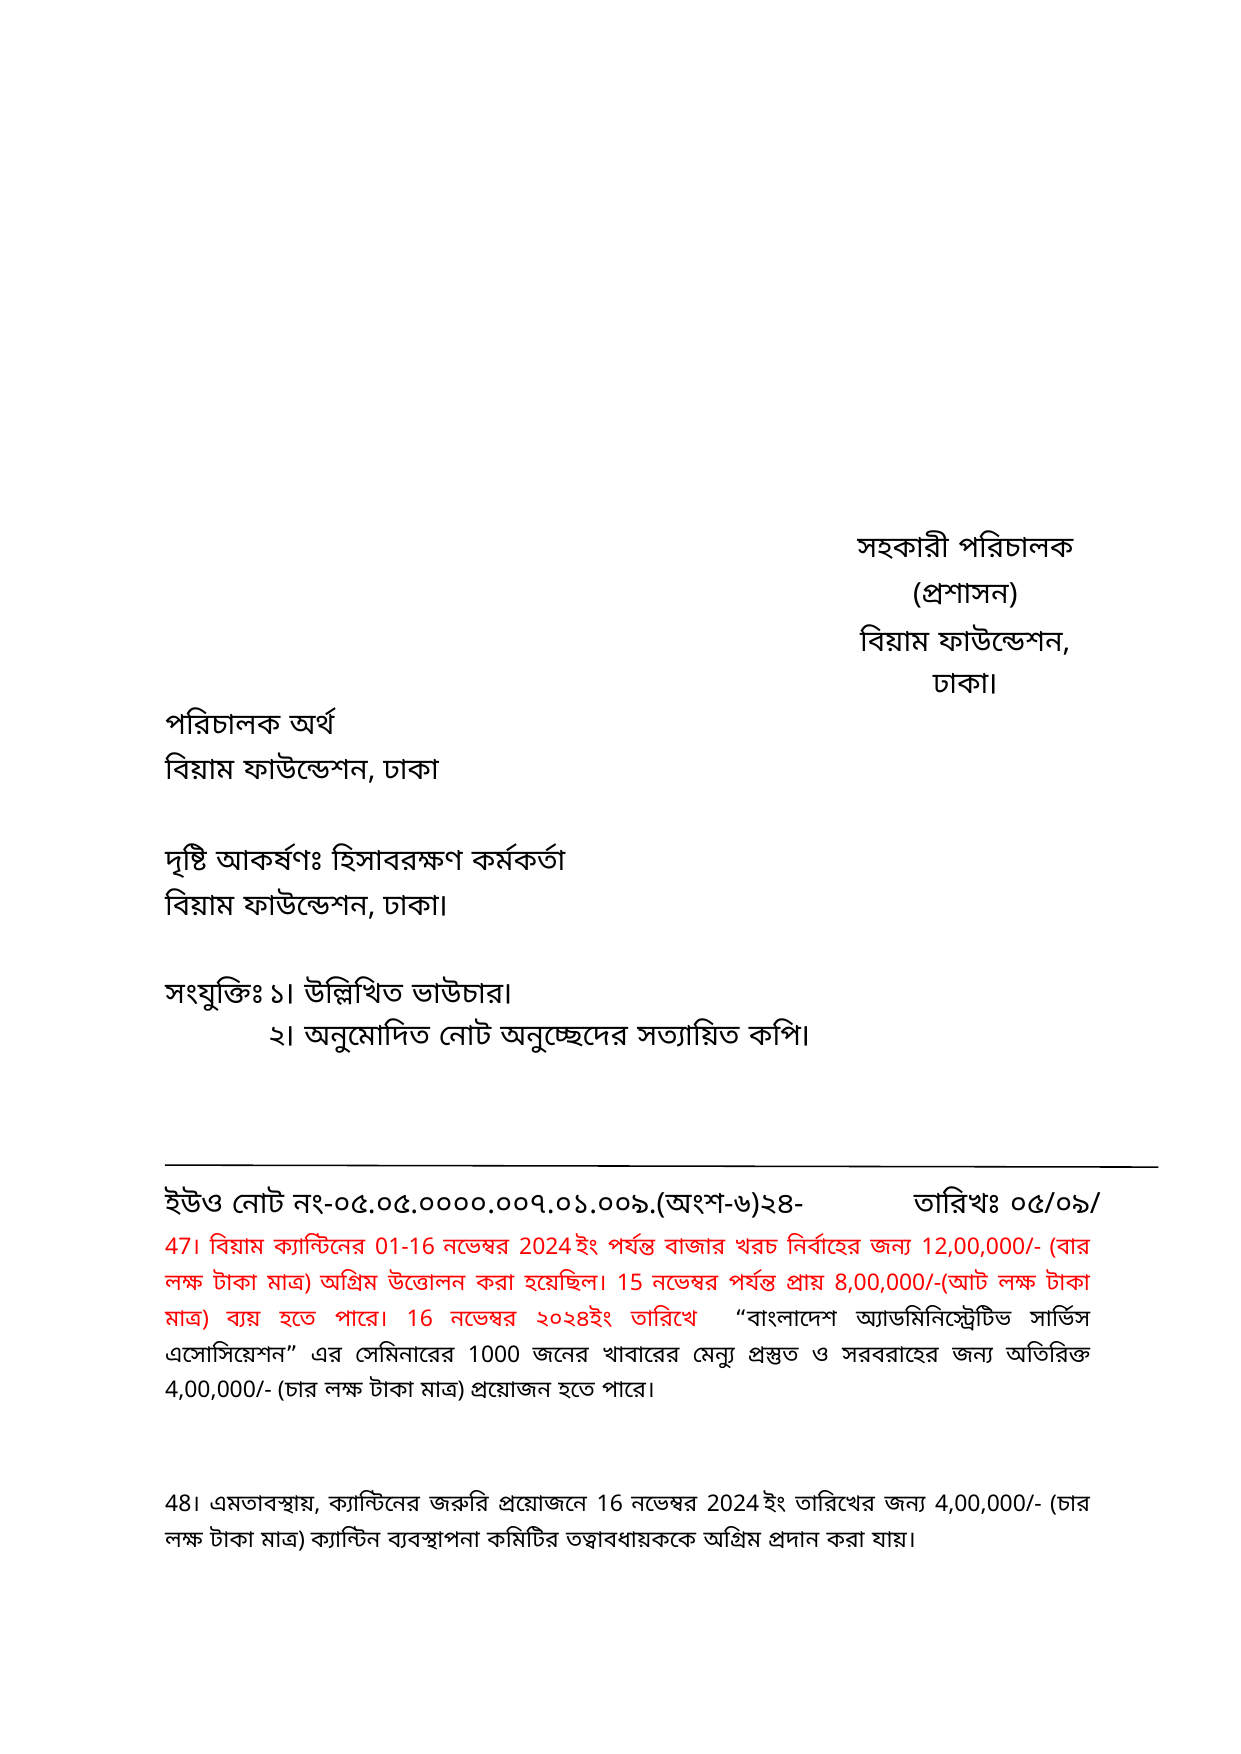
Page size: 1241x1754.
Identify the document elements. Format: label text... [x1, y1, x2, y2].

text ইউও নোট নং-০৫.০৫.০০০০.০০৭.০১.০০৯.(অংশ-৬)২৪- তারিখঃ ০৫/০৯/২০২৪ইং [165, 1182, 1090, 1222]
text দৃষ্টি আকর্ষণঃ হিসাবরক্ষণ কর্মকর্তা [170, 843, 1090, 877]
text বিয়াম ফাউন্ডেশন, ঢাকা। [840, 620, 1090, 701]
text বিয়াম ফাউন্ডেশন, ঢাকা [165, 748, 1090, 788]
text 47। বিয়াম ক্যান্টিনের 01-16 নভেম্বর 2024ইং পর্যন্ত বাজার খরচ নির্বাহের জন্য 12,00,000/- (বার লক্ষ টাকা মাত্র) অগ্রিম উত্তোলন করা হয়েছিল। 15 নভেম্বর পর্যন্ত প্রায় 8,00,000/-(আট লক্ষ টাকা মাত্র) ব্যয় হতে পারে। 16 নভেম্বর ২০২৪ইং তারিখে “বাংলাদেশ অ্যাডমিনিস্ট্রেটিভ সার্ভিস এসোসিয়েশন” এর সেমিনারের 1000 জনের খাবারের মেন্যু প্রস্তুত ও সরবরাহের জন্য অতিরিক্ত 4,00,000/- (চার লক্ষ টাকা মাত্র) প্রয়োজন হতে পারে। [165, 1230, 1090, 1405]
text বিয়াম ফাউন্ডেশন, ঢাকা। [165, 884, 1090, 924]
text সংযুক্তিঃ ১। উল্লিখিত ভাউচার। [213, 976, 1090, 1010]
text পরিচালক অর্থ [165, 707, 1090, 741]
text 48। এমতাবস্থায়, ক্যান্টিনের জরুরি প্রয়োজনে 16 নভেম্বর 2024ইং তারিখের জন্য 4,00,000/- (চার লক্ষ টাকা মাত্র) ক্যান্টিন ব্যবস্থাপনা কমিটির তত্বাবধায়ককে অগ্রিম প্রদান করা যায়। [165, 1487, 1090, 1554]
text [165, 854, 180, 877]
text ২। অনুমোদিত নোট অনুচ্ছেদের সত্যায়িত কপি। [165, 1018, 1090, 1052]
text সহকারী পরিচালক (প্রশাসন) [840, 531, 1090, 612]
text সংযুক্তিঃ ১। উল্লিখিত ভাউচার। [165, 976, 224, 1010]
